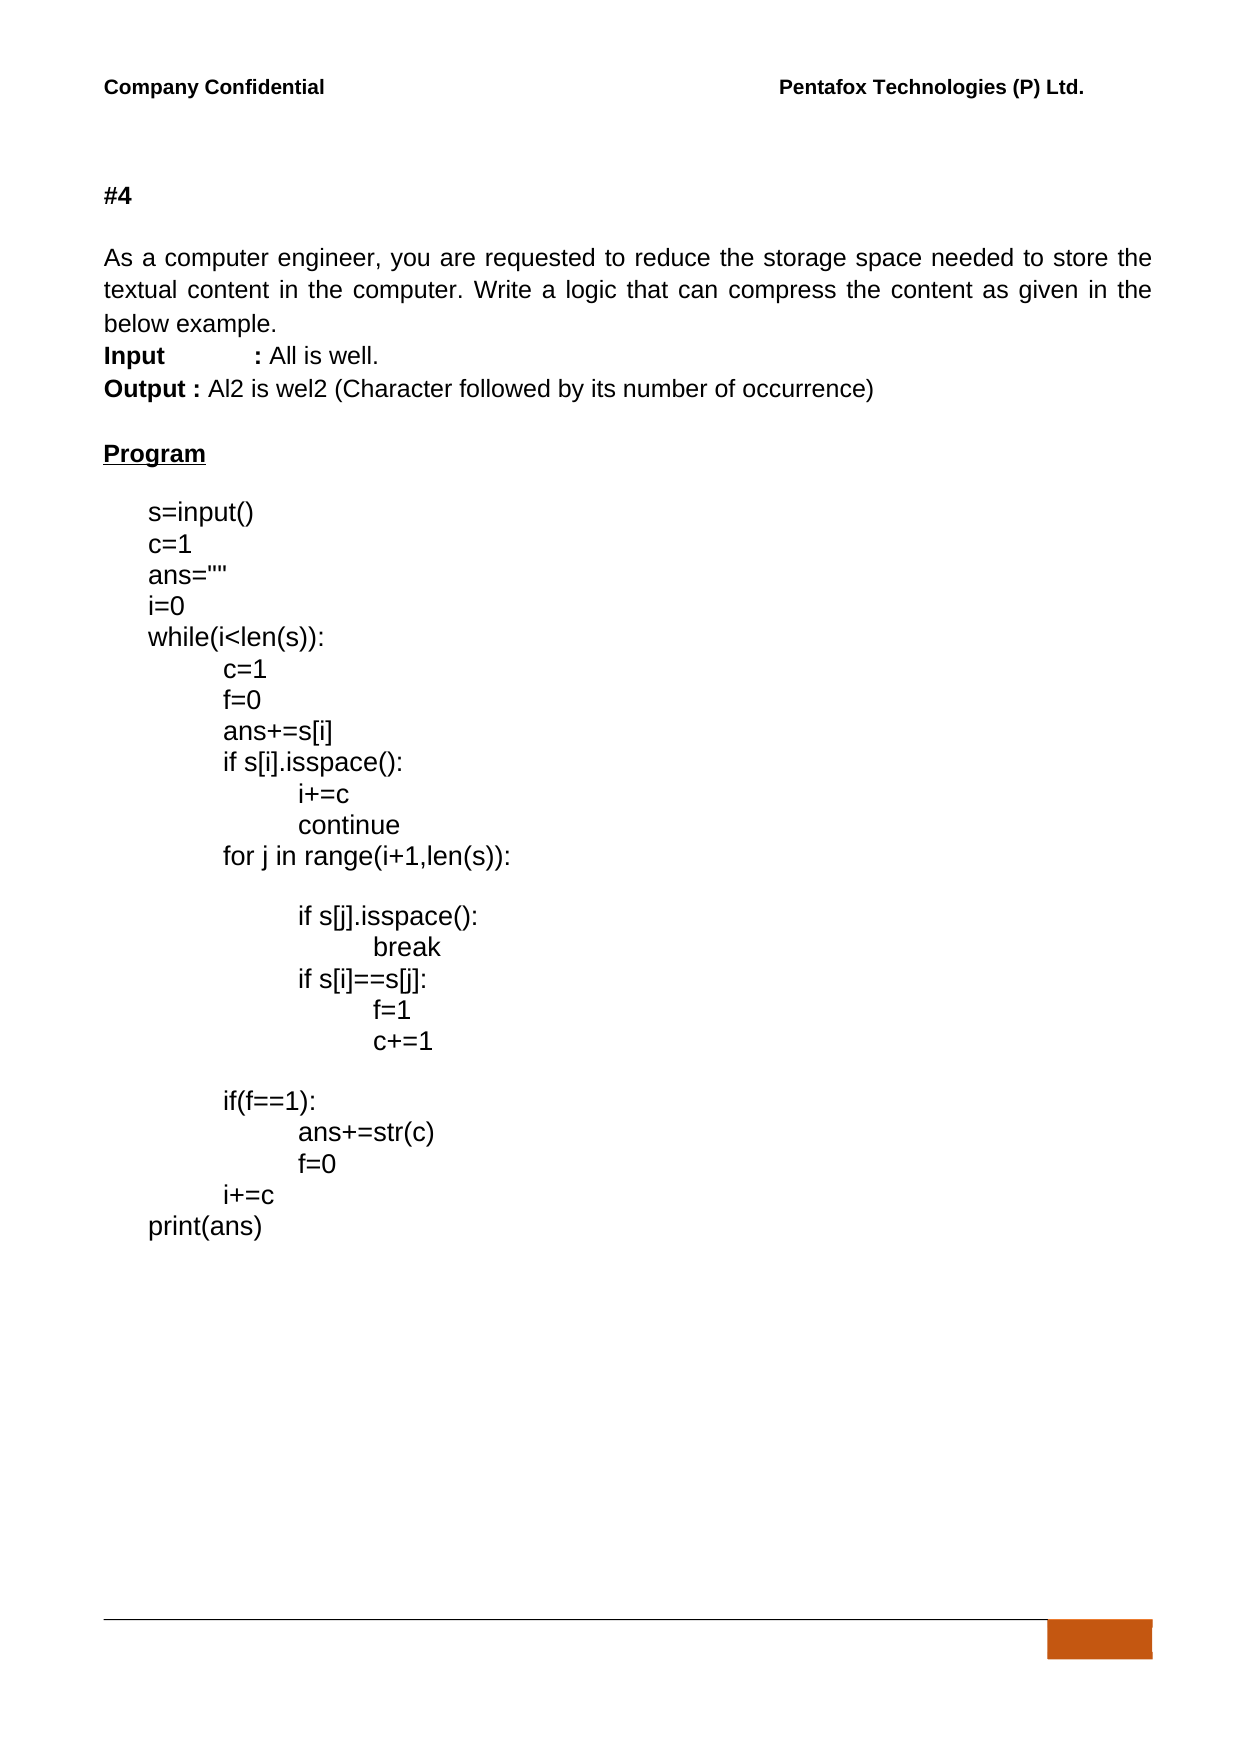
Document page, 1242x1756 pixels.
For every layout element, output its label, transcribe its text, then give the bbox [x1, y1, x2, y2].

text if s[i].isspace(): [73, 746, 1167, 778]
text ans+=s[i] [73, 715, 1167, 746]
text c=1 [73, 653, 1167, 684]
text ans="" [73, 559, 1167, 590]
text i=0 [73, 590, 1167, 621]
text if s[i]==s[j]: [73, 963, 1167, 994]
text c+=1 [73, 1025, 1167, 1056]
text f=0 [73, 1148, 1167, 1179]
text Input : All is well. [104, 342, 1167, 370]
text if(f==1): [73, 1085, 1167, 1116]
text As a computer engineer, you are requested to reduce the storage space needed to store the textual content in the computer. Write a logic that can compress the content as given in the below example. [104, 242, 1154, 337]
text s=input() [73, 496, 1167, 528]
text while(i<len(s)): [73, 621, 1167, 653]
text f=1 [73, 994, 1167, 1025]
text break [73, 931, 1167, 963]
subtitle #4 [104, 181, 1167, 210]
text f=0 [73, 684, 1167, 715]
text Program [73, 439, 1167, 468]
text c=1 [73, 528, 1167, 559]
text for j in range(i+1,len(s)): [73, 840, 1167, 871]
text Output : Al2 is wel2 (Character followed by its number of occurrence) [104, 374, 1167, 403]
text i+=c [73, 1179, 1167, 1210]
text i+=c [73, 778, 1167, 809]
text print(ans) [148, 1210, 1167, 1241]
text if s[j].isspace(): [73, 900, 1167, 931]
text continue [73, 809, 1167, 840]
text ans+=str(c) [73, 1116, 1167, 1148]
